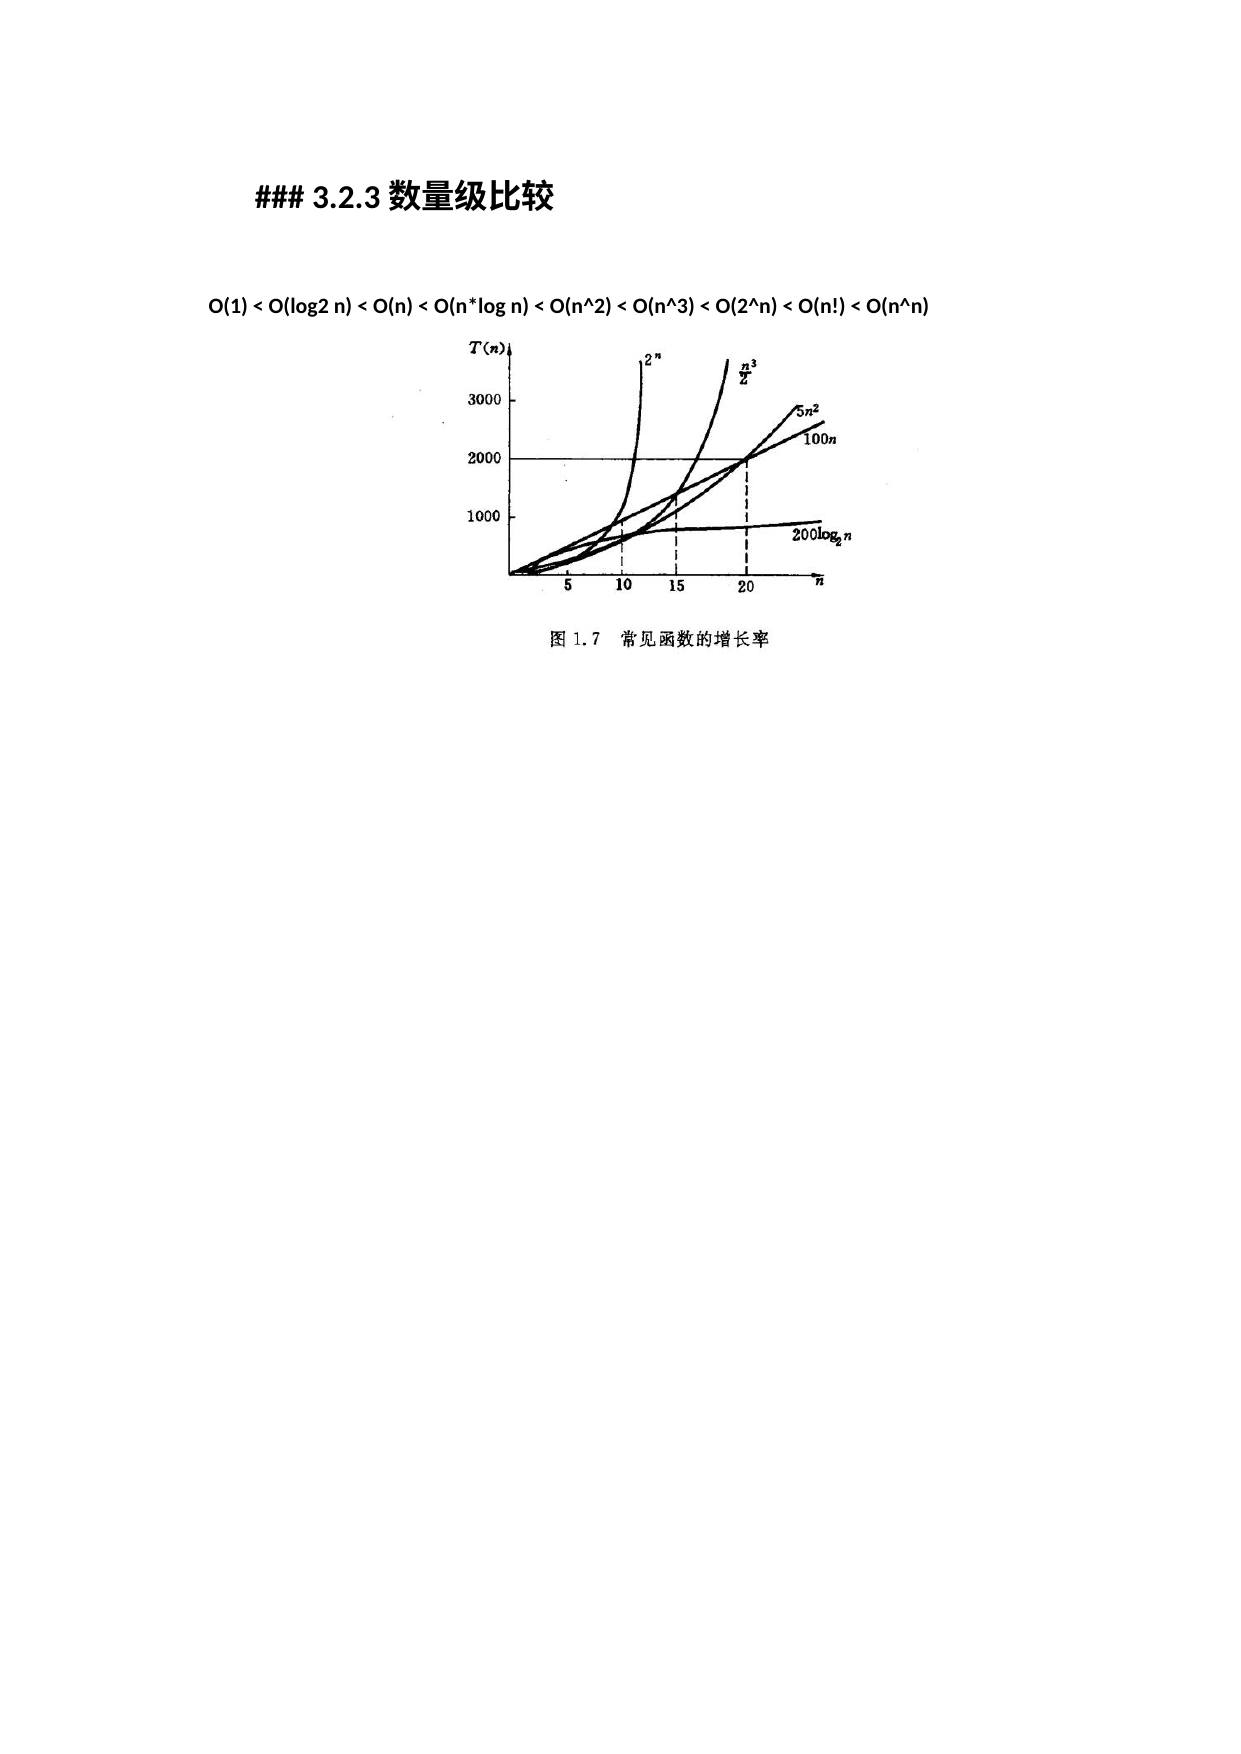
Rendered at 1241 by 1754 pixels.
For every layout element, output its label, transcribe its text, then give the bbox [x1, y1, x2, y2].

picture [208, 321, 1074, 659]
subtitle ### 3.2.3 数量级比较 [187, 162, 1053, 227]
text O(1) < O(log2 n) < O(n) < O(n*log n) < O(n^2) < O(n^3) < O(2^n) < O(n!) < O(n^n) [187, 289, 1053, 322]
